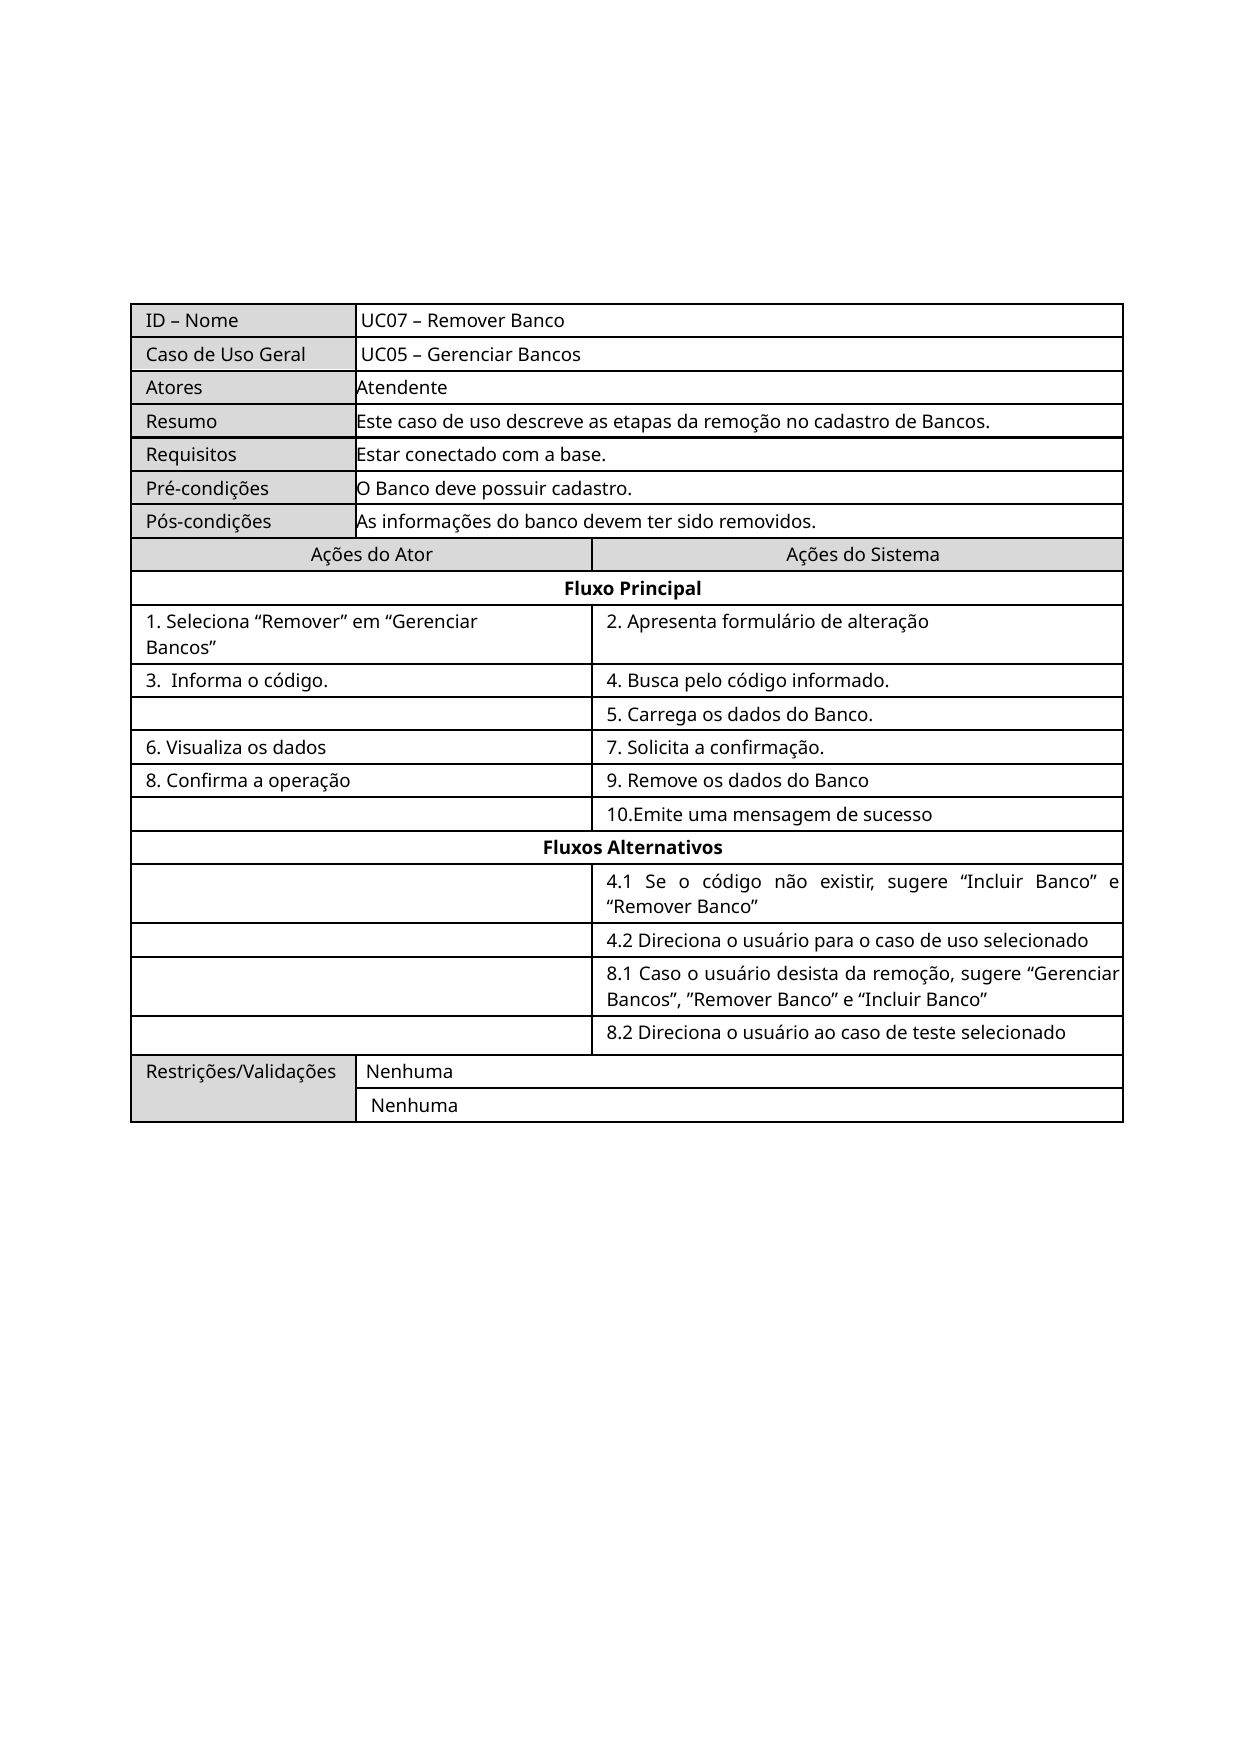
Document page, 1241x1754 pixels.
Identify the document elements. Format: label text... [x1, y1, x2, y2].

table_cell Nenhuma [357, 1056, 1122, 1087]
table_cell 8.2 Direciona o usuário ao caso de teste selecionado [593, 1017, 1122, 1054]
table_cell 4.1 Se o código não existir, sugere “Incluir Banco” e “Remover Banco” [593, 865, 1122, 922]
table_cell 8.1 Caso o usuário desista da remoção, sugere “Gerenciar Bancos”, ”Remover Banco” e “Incluir Banco” [593, 958, 1122, 1014]
table_header UC07 – Remover Banco [357, 305, 1122, 336]
table_cell 4. Busca pelo código informado. [593, 665, 1122, 696]
table_cell [132, 698, 591, 729]
table_cell 3. Informa o código. [132, 665, 591, 696]
table_cell Caso de Uso Geral [132, 338, 355, 369]
table_cell [132, 924, 591, 956]
table_cell Requisitos [132, 439, 355, 470]
table_cell Atendente [357, 372, 1122, 403]
table_cell Ações do Sistema [593, 539, 1122, 570]
table_cell Pós-condições [132, 505, 355, 537]
table_cell Nenhuma [357, 1089, 1122, 1121]
table_cell Fluxos Alternativos [132, 832, 1122, 863]
table_cell 5. Carrega os dados do Banco. [593, 698, 1122, 729]
table_cell 10.Emite uma mensagem de sucesso [593, 798, 1122, 830]
table_cell Restrições/Validações [132, 1056, 355, 1121]
table_cell Fluxo Principal [132, 572, 1122, 603]
table_header ID – Nome [132, 305, 355, 336]
table_cell Pré-condições [132, 472, 355, 503]
table_cell UC05 – Gerenciar Bancos [357, 338, 1122, 369]
table_cell Resumo [132, 405, 355, 436]
table_cell 2. Apresenta formulário de alteração [593, 606, 1122, 662]
table_cell [132, 1017, 591, 1054]
table_cell 4.2 Direciona o usuário para o caso de uso selecionado [593, 924, 1122, 956]
table_cell Atores [132, 372, 355, 403]
table_cell Estar conectado com a base. [357, 439, 1122, 470]
table_cell 8. Confirma a operação [132, 765, 591, 796]
table_cell Este caso de uso descreve as etapas da remoção no cadastro de Bancos. [357, 405, 1122, 436]
table_cell 6. Visualiza os dados [132, 731, 591, 763]
table_cell As informações do banco devem ter sido removidos. [357, 505, 1122, 537]
table_cell 9. Remove os dados do Banco [593, 765, 1122, 796]
table_cell 7. Solicita a confirmação. [593, 731, 1122, 763]
table_cell [132, 865, 591, 922]
table_cell [132, 958, 591, 1014]
table_cell O Banco deve possuir cadastro. [357, 472, 1122, 503]
table_cell [132, 798, 591, 830]
table_cell 1. Seleciona “Remover” em “Gerenciar Bancos” [132, 606, 591, 662]
table_cell Ações do Ator [132, 539, 591, 570]
